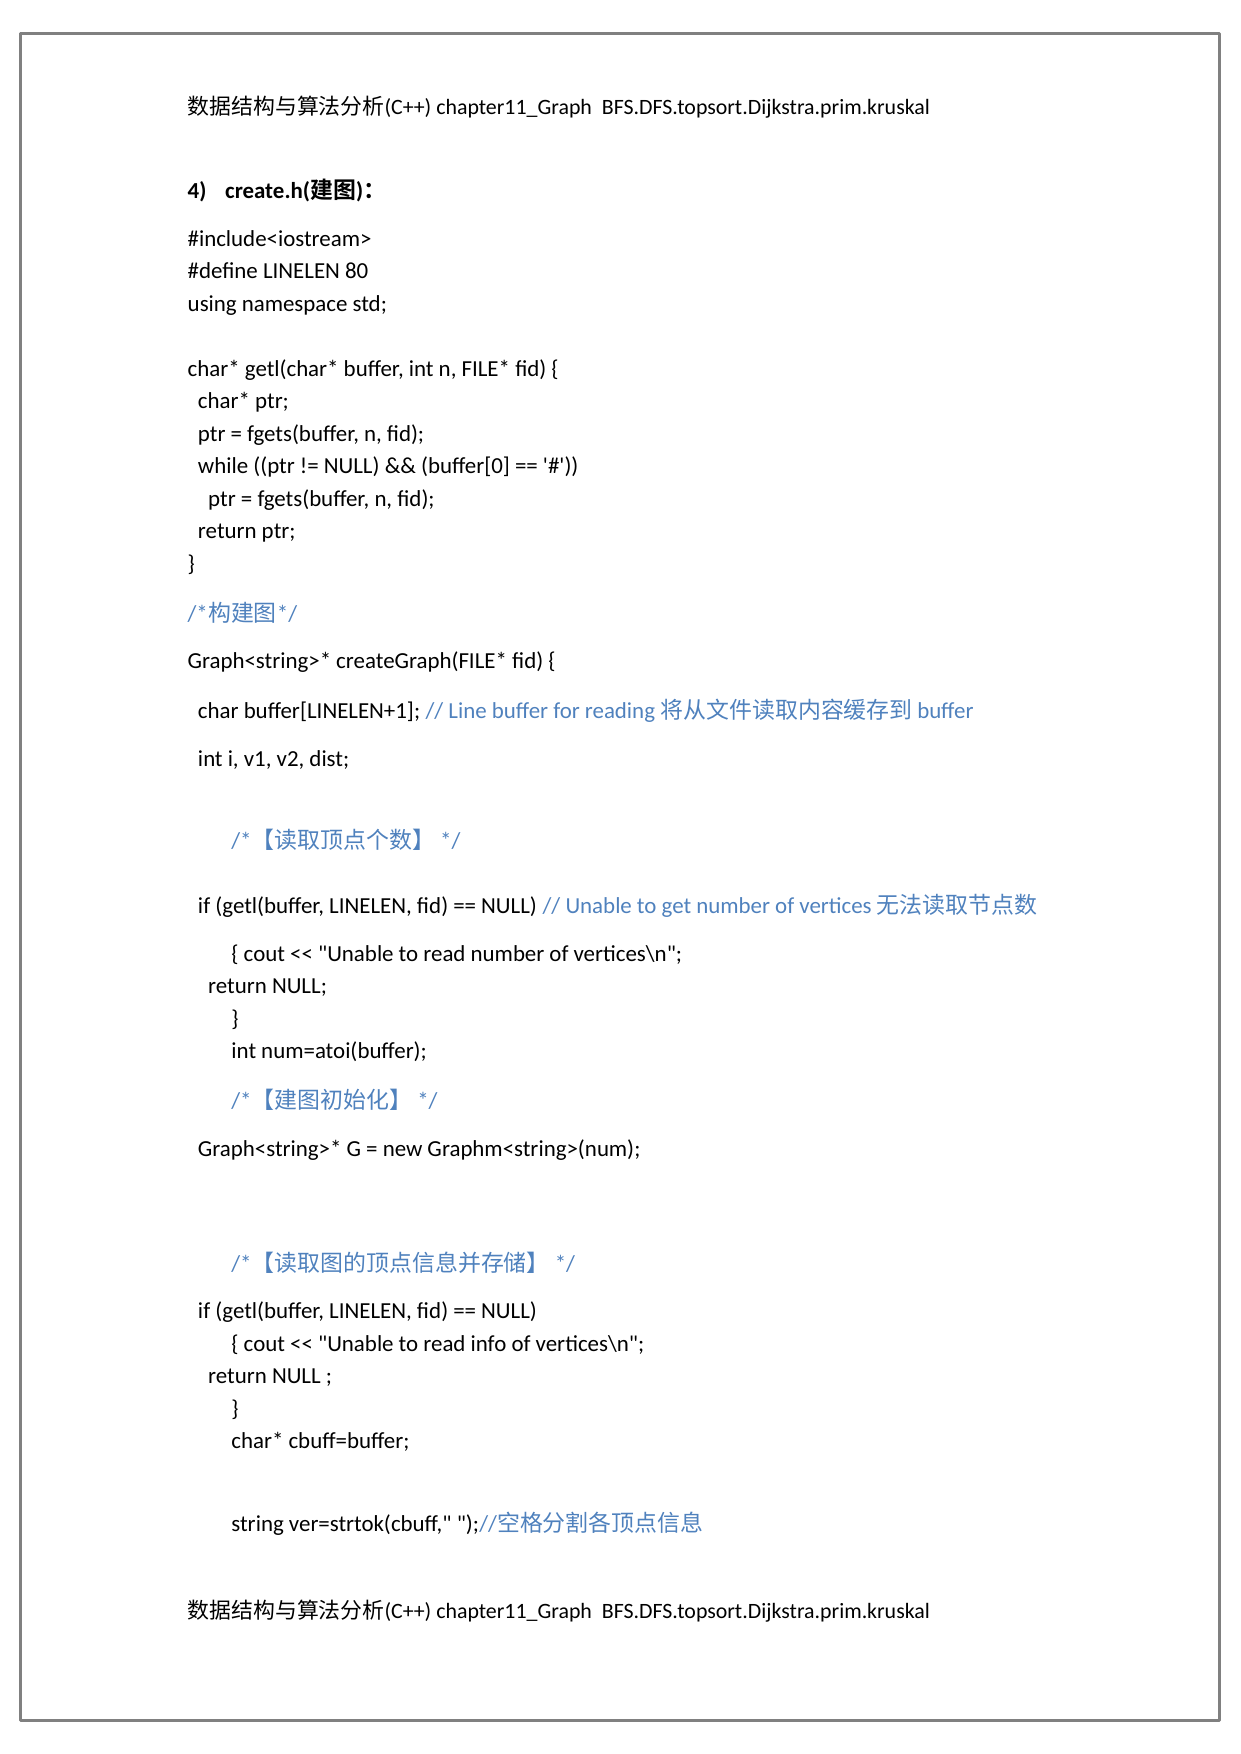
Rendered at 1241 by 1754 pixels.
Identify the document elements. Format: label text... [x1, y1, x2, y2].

text #include<iostream> [187, 221, 1053, 254]
text return NULL; [187, 969, 1053, 1001]
text char buffer[LINELEN+1]; // Line buffer for reading 将从文件读取内容缓存到buffer [187, 676, 1053, 741]
text /*【读取顶点个数】 */ [187, 806, 1053, 871]
text Graph<string>* G = new Graphm<string>(num); [187, 1131, 1053, 1164]
text } [187, 1391, 1053, 1424]
text string ver=strtok(cbuff," ");//空格分割各顶点信息 [187, 1489, 1053, 1554]
text int num=atoi(buffer); [187, 1034, 1053, 1066]
text /*【建图初始化】 */ [187, 1066, 1053, 1131]
text int i, v1, v2, dist; [187, 741, 1053, 774]
text if (getl(buffer, LINELEN, fid) == NULL) // Unable to get number of vertices无法读取节点数 [187, 871, 1053, 936]
text using namespace std; [187, 286, 1053, 319]
text return ptr; [187, 514, 1053, 546]
text /*构建图*/ [187, 579, 1053, 644]
text ptr = fgets(buffer, n, fid); [187, 416, 1053, 449]
text { cout << "Unable to read number of vertices\n"; [187, 936, 1053, 969]
text /*【读取图的顶点信息并存储】 */ [187, 1229, 1053, 1294]
text char* getl(char* buffer, int n, FILE* fid) { [187, 351, 1053, 384]
text } [187, 546, 1053, 579]
text { cout << "Unable to read info of vertices\n"; [187, 1326, 1053, 1359]
text if (getl(buffer, LINELEN, fid) == NULL) [187, 1294, 1053, 1326]
text #define LINELEN 80 [187, 254, 1053, 286]
list create.h(建图)： [187, 156, 1053, 221]
text while ((ptr != NULL) && (buffer[0] == '#')) [187, 449, 1053, 481]
text } [187, 1001, 1053, 1034]
text ptr = fgets(buffer, n, fid); [187, 481, 1053, 514]
text char* cbuff=buffer; [187, 1424, 1053, 1456]
text Graph<string>* createGraph(FILE* fid) { [187, 644, 1053, 676]
text return NULL ; [187, 1359, 1053, 1391]
text char* ptr; [187, 384, 1053, 416]
